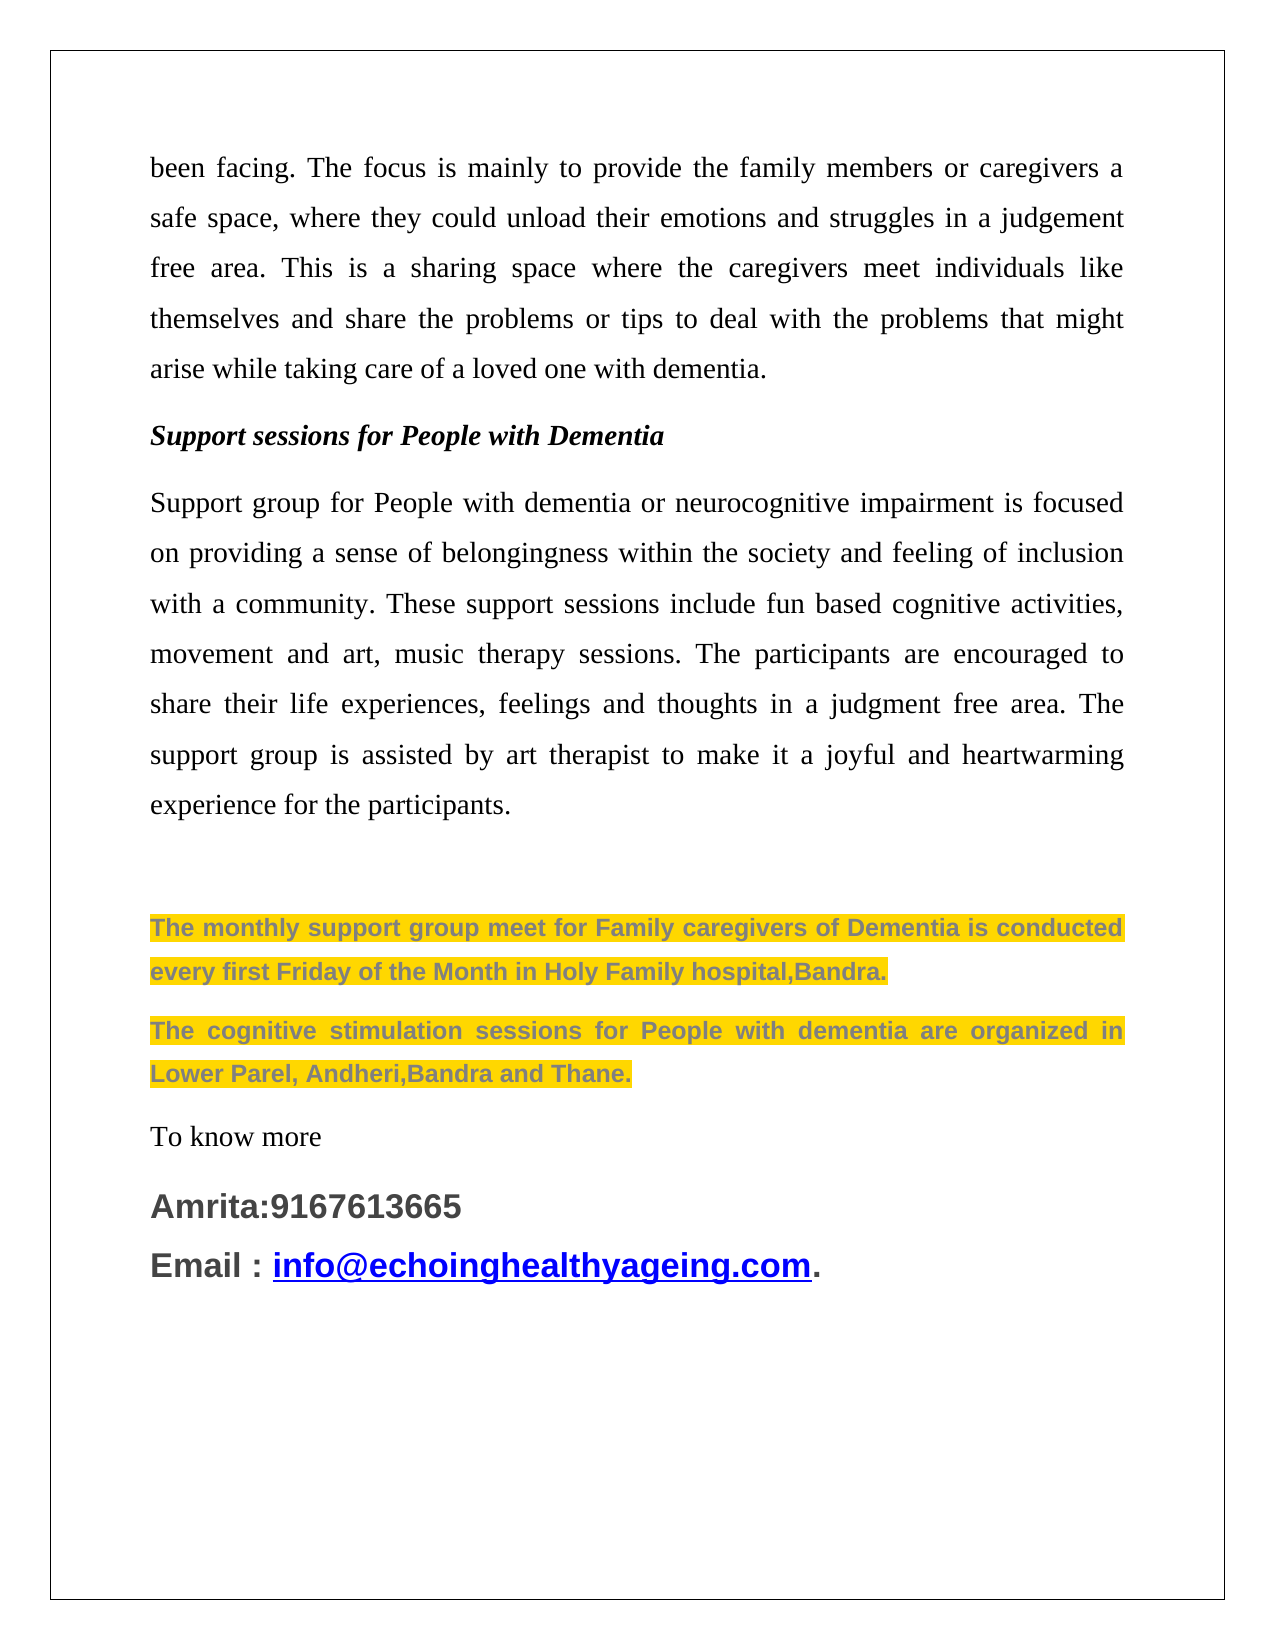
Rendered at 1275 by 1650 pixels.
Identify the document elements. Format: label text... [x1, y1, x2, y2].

text To know more [150, 1119, 1125, 1153]
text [150, 150, 1125, 385]
text The cognitive stimulation sessions for People with dementia are organized in Lower Parel, Andheri,Bandra and Thane. [150, 1045, 1125, 1088]
text Support sessions for People with Dementia [150, 418, 1125, 452]
text Support group for People with dementia or neurocognitive impairment is focused on providing a sense of belongingness within the society and feeling of inclusion with a community. These support sessions include fun based cognitive activities, movement and art, music therapy sessions. The participants are encouraged to share their life experiences, feelings and thoughts in a judgment free area. The support group is assisted by art therapist to make it a joyful and heartwarming experience for the participants. [150, 485, 1125, 821]
text The monthly support group meet for Family caregivers of Dementia is conducted every first Friday of the Month in Holy Family hospital,Bandra. [150, 942, 1125, 985]
text Amrita:9167613665 Email : info@echoinghealthyageing.com. [150, 1186, 1125, 1285]
